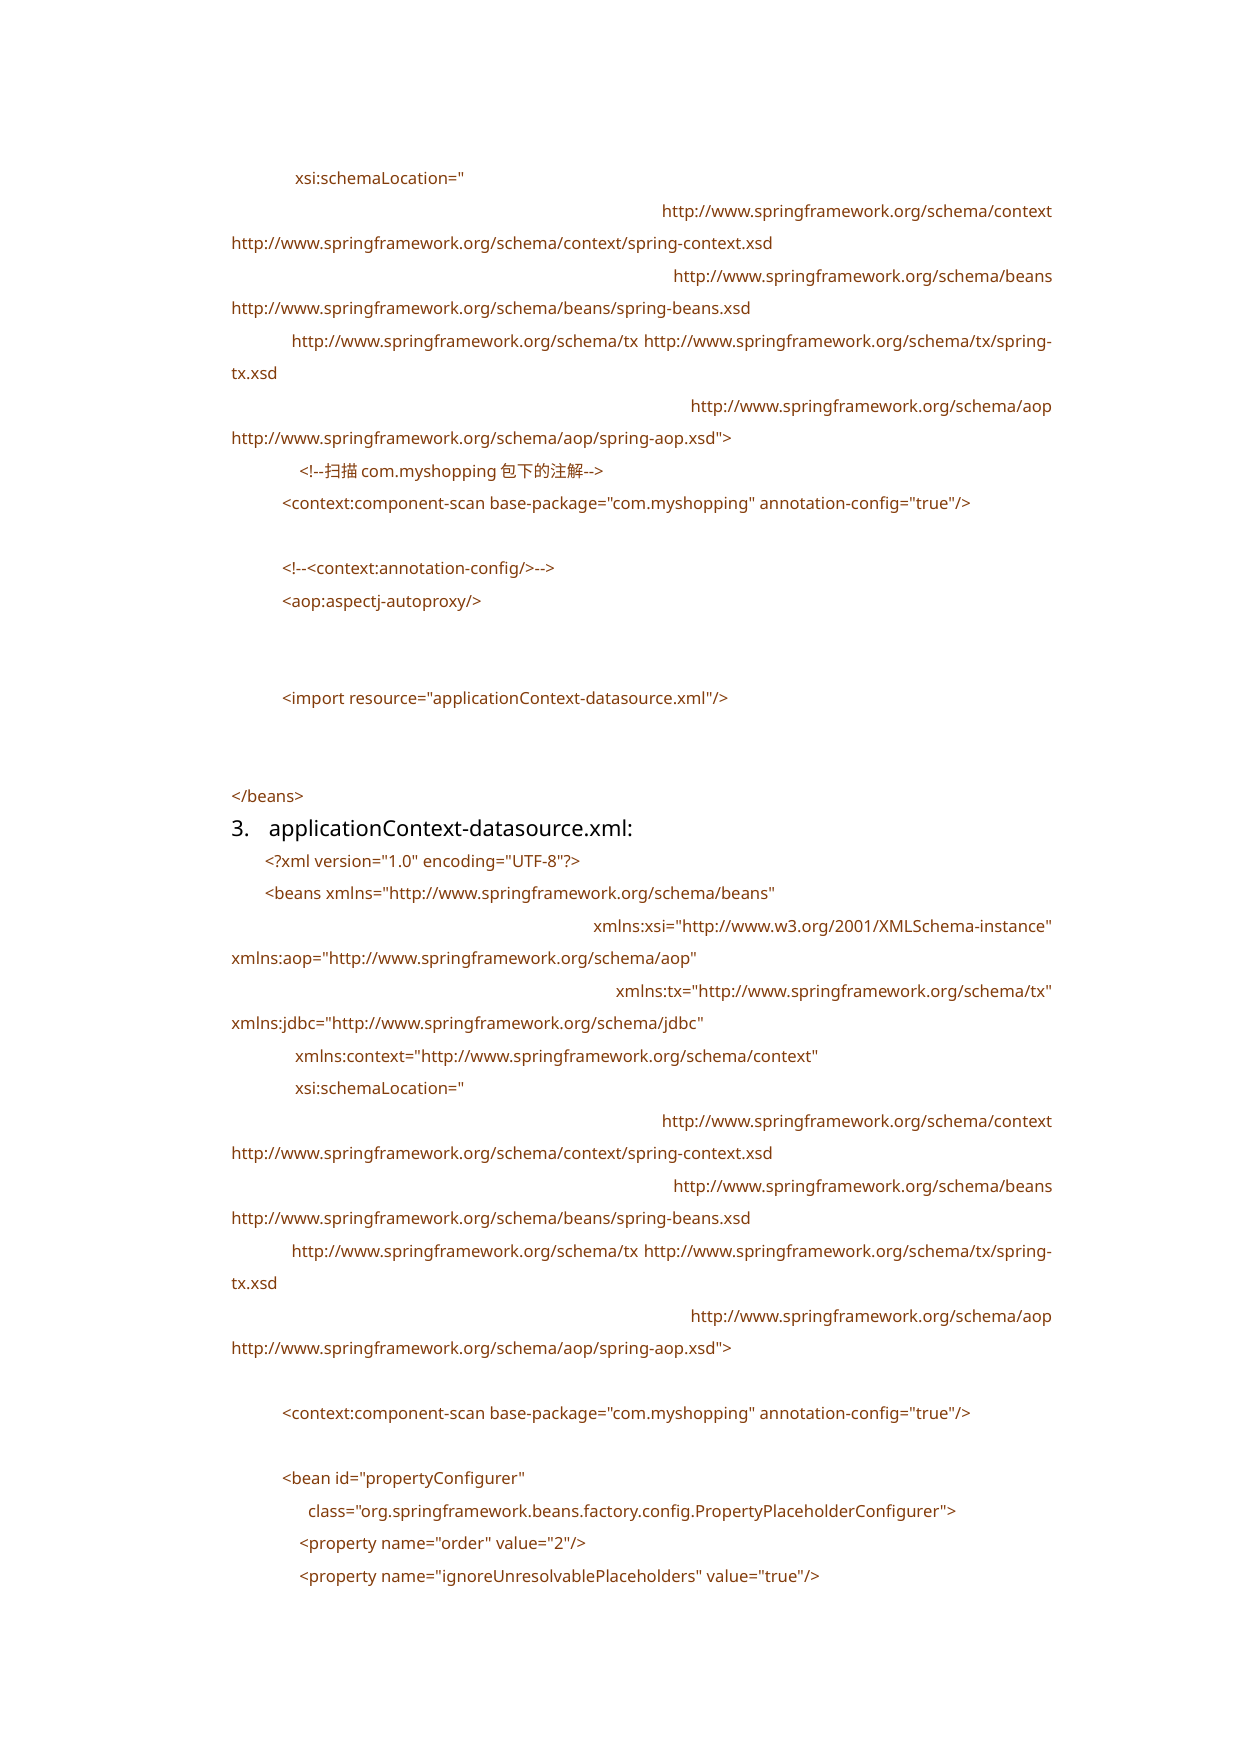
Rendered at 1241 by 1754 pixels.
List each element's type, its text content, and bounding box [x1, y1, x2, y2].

list <property name="order" value="2"/> [231, 1527, 1053, 1559]
list class="org.springframework.beans.factory.config.PropertyPlaceholderConfigurer"> [231, 1494, 1053, 1527]
list http://www.springframework.org/schema/tx http://www.springframework.org/schema/tx/spring-tx.xsd [231, 324, 1053, 389]
list xmlns:context="http://www.springframework.org/schema/context" [231, 1039, 1053, 1072]
list xsi:schemaLocation=" [231, 1072, 1053, 1104]
list <!--扫描com.myshopping包下的注解--> [231, 454, 1053, 487]
list http://www.springframework.org/schema/context http://www.springframework.org/schema/context/spring-context.xsd [231, 1104, 1053, 1169]
list <context:component-scan base-package="com.myshopping" annotation-config="true"/> [231, 1397, 1053, 1429]
list <?xml version="1.0" encoding="UTF-8"?> [231, 844, 1053, 877]
list <property name="ignoreUnresolvablePlaceholders" value="true"/> [231, 1559, 1053, 1592]
list <context:component-scan base-package="com.myshopping" annotation-config="true"/> [231, 487, 1053, 519]
list xsi:schemaLocation=" [231, 162, 1053, 194]
list http://www.springframework.org/schema/context http://www.springframework.org/schema/context/spring-context.xsd [231, 194, 1053, 259]
list applicationContext-datasource.xml: [231, 812, 1053, 844]
list <!--<context:annotation-config/>--> [231, 552, 1053, 584]
list http://www.springframework.org/schema/aop http://www.springframework.org/schema/aop/spring-aop.xsd"> [231, 1299, 1053, 1364]
list </beans> [231, 779, 1053, 812]
list http://www.springframework.org/schema/aop http://www.springframework.org/schema/aop/spring-aop.xsd"> [231, 389, 1053, 454]
list xmlns:xsi="http://www.w3.org/2001/XMLSchema-instance" xmlns:aop="http://www.springframework.org/schema/aop" [231, 909, 1053, 974]
list http://www.springframework.org/schema/tx http://www.springframework.org/schema/tx/spring-tx.xsd [231, 1234, 1053, 1299]
list http://www.springframework.org/schema/beans http://www.springframework.org/schema/beans/spring-beans.xsd [231, 1169, 1053, 1234]
list <bean id="propertyConfigurer" [231, 1462, 1053, 1494]
list <beans xmlns="http://www.springframework.org/schema/beans" [231, 877, 1053, 909]
list xmlns:tx="http://www.springframework.org/schema/tx" xmlns:jdbc="http://www.springframework.org/schema/jdbc" [231, 974, 1053, 1039]
list <import resource="applicationContext-datasource.xml"/> [231, 682, 1053, 714]
list http://www.springframework.org/schema/beans http://www.springframework.org/schema/beans/spring-beans.xsd [231, 259, 1053, 324]
list <aop:aspectj-autoproxy/> [231, 584, 1053, 617]
